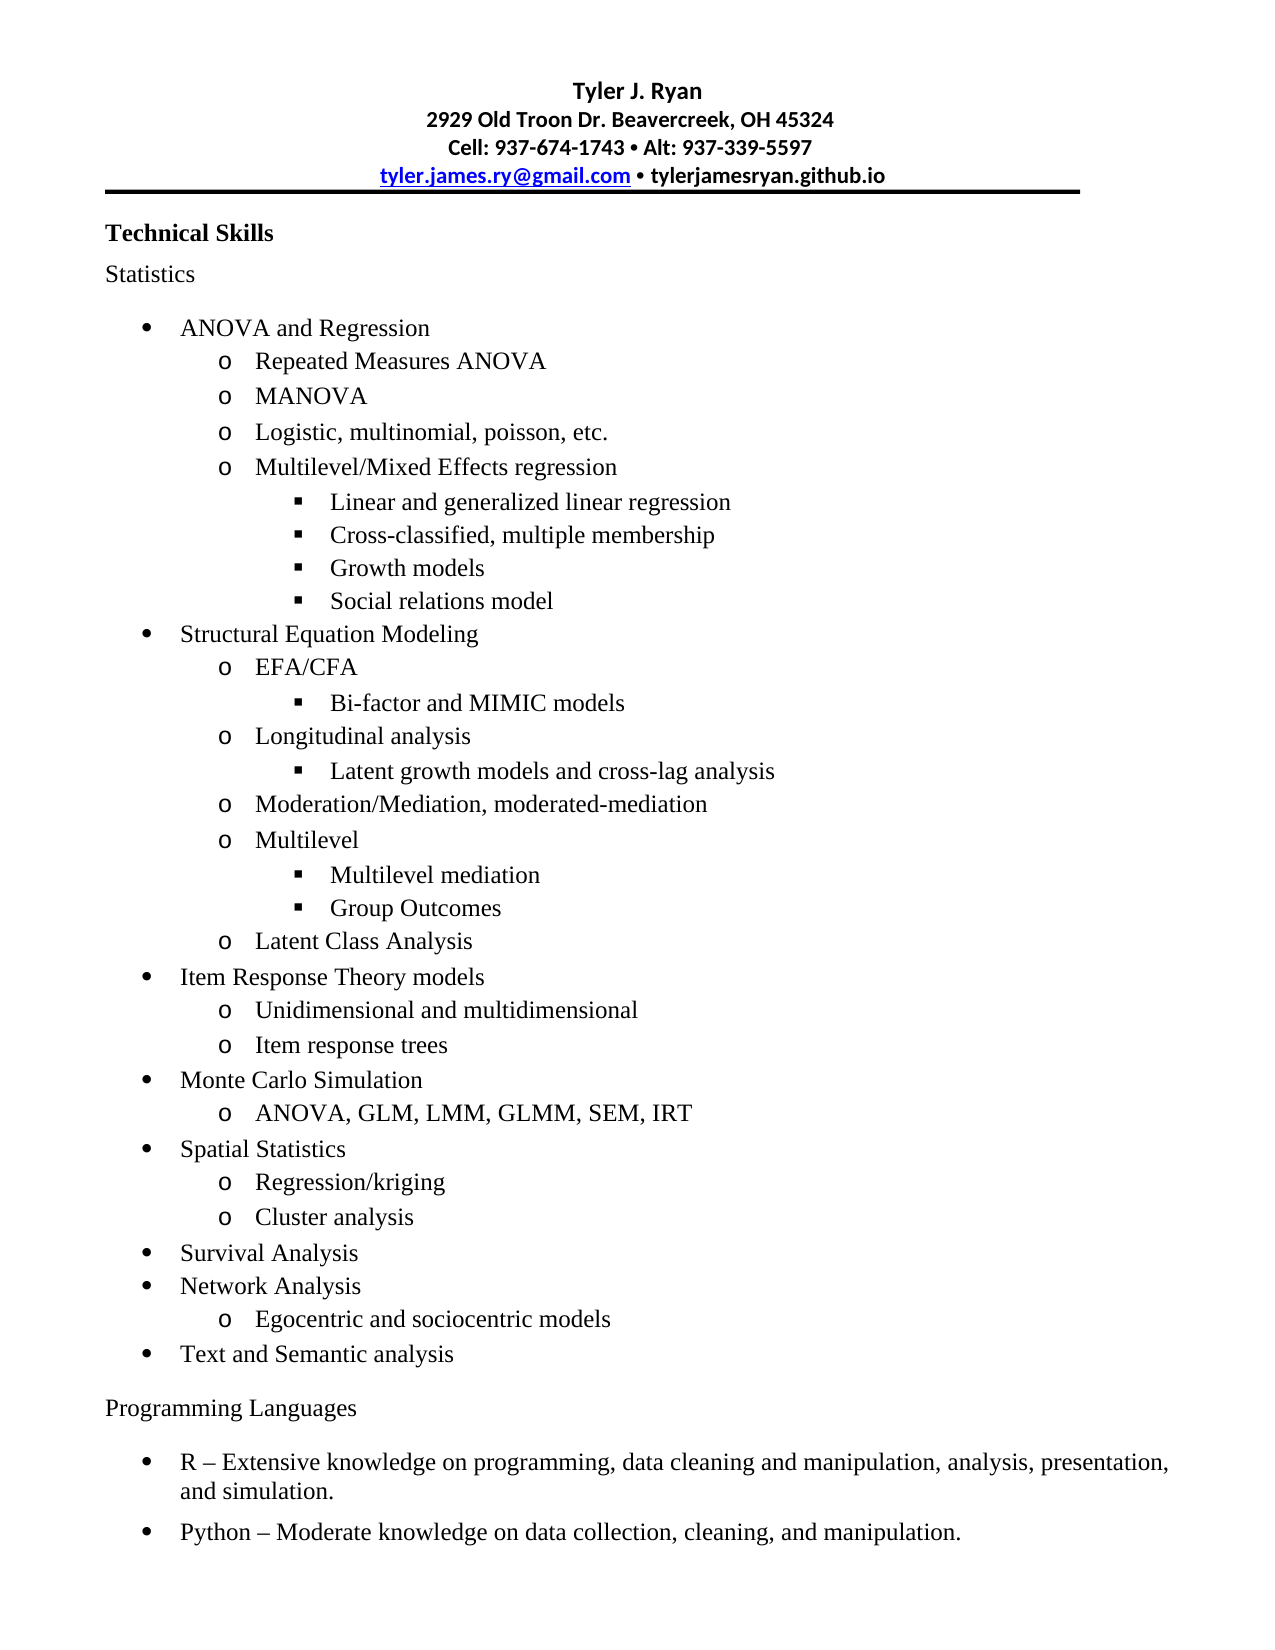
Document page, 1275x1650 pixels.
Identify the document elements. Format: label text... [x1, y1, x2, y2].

text Statistics [105, 259, 1170, 288]
list Item Response Theory models [142, 962, 1170, 990]
list Egocentric and sociocentric models [217, 1304, 1170, 1335]
list Text and Semantic analysis [142, 1339, 1170, 1368]
list Multilevel mediation [292, 860, 1170, 889]
list Moderation/Mediation, moderated-mediation [217, 789, 1170, 820]
list Growth models [292, 553, 1170, 582]
list Monte Carlo Simulation [142, 1066, 1170, 1094]
list Structural Equation Modeling [142, 619, 1170, 648]
list ANOVA and Regression [142, 313, 1170, 341]
subtitle Technical Skills [105, 218, 1170, 246]
list Survival Analysis [142, 1238, 1170, 1267]
list R – Extensive knowledge on programming, data cleaning and manipulation, analysis, presentation, and simulation. [142, 1447, 1170, 1504]
list Group Outcomes [292, 893, 1170, 922]
list Latent growth models and cross-lag analysis [292, 756, 1170, 785]
list Item response trees [217, 1030, 1170, 1061]
list Linear and generalized linear regression [292, 487, 1170, 516]
list EFA/CFA [217, 652, 1170, 683]
list Social relations model [292, 586, 1170, 615]
list Regression/kriging [217, 1167, 1170, 1198]
list Unidimensional and multidimensional [217, 995, 1170, 1026]
list Network Analysis [142, 1271, 1170, 1299]
list Python – Moderate knowledge on data collection, cleaning, and manipulation. [142, 1517, 1170, 1546]
list Latent Class Analysis [217, 926, 1170, 957]
list Multilevel/Mixed Effects regression [217, 452, 1170, 483]
list Cluster analysis [217, 1202, 1170, 1233]
list ANOVA, GLM, LMM, GLMM, SEM, IRT [217, 1098, 1170, 1129]
list Logistic, multinomial, poisson, etc. [217, 417, 1170, 447]
list Bi-factor and MIMIC models [292, 688, 1170, 717]
list Multilevel [217, 825, 1170, 856]
list Spatial Statistics [142, 1134, 1170, 1163]
text Programming Languages [105, 1393, 1170, 1422]
list Cross-classified, multiple membership [292, 520, 1170, 549]
list Repeated Measures ANOVA [217, 346, 1170, 377]
list MANOVA [217, 381, 1170, 412]
list Longitudinal analysis [217, 721, 1170, 752]
